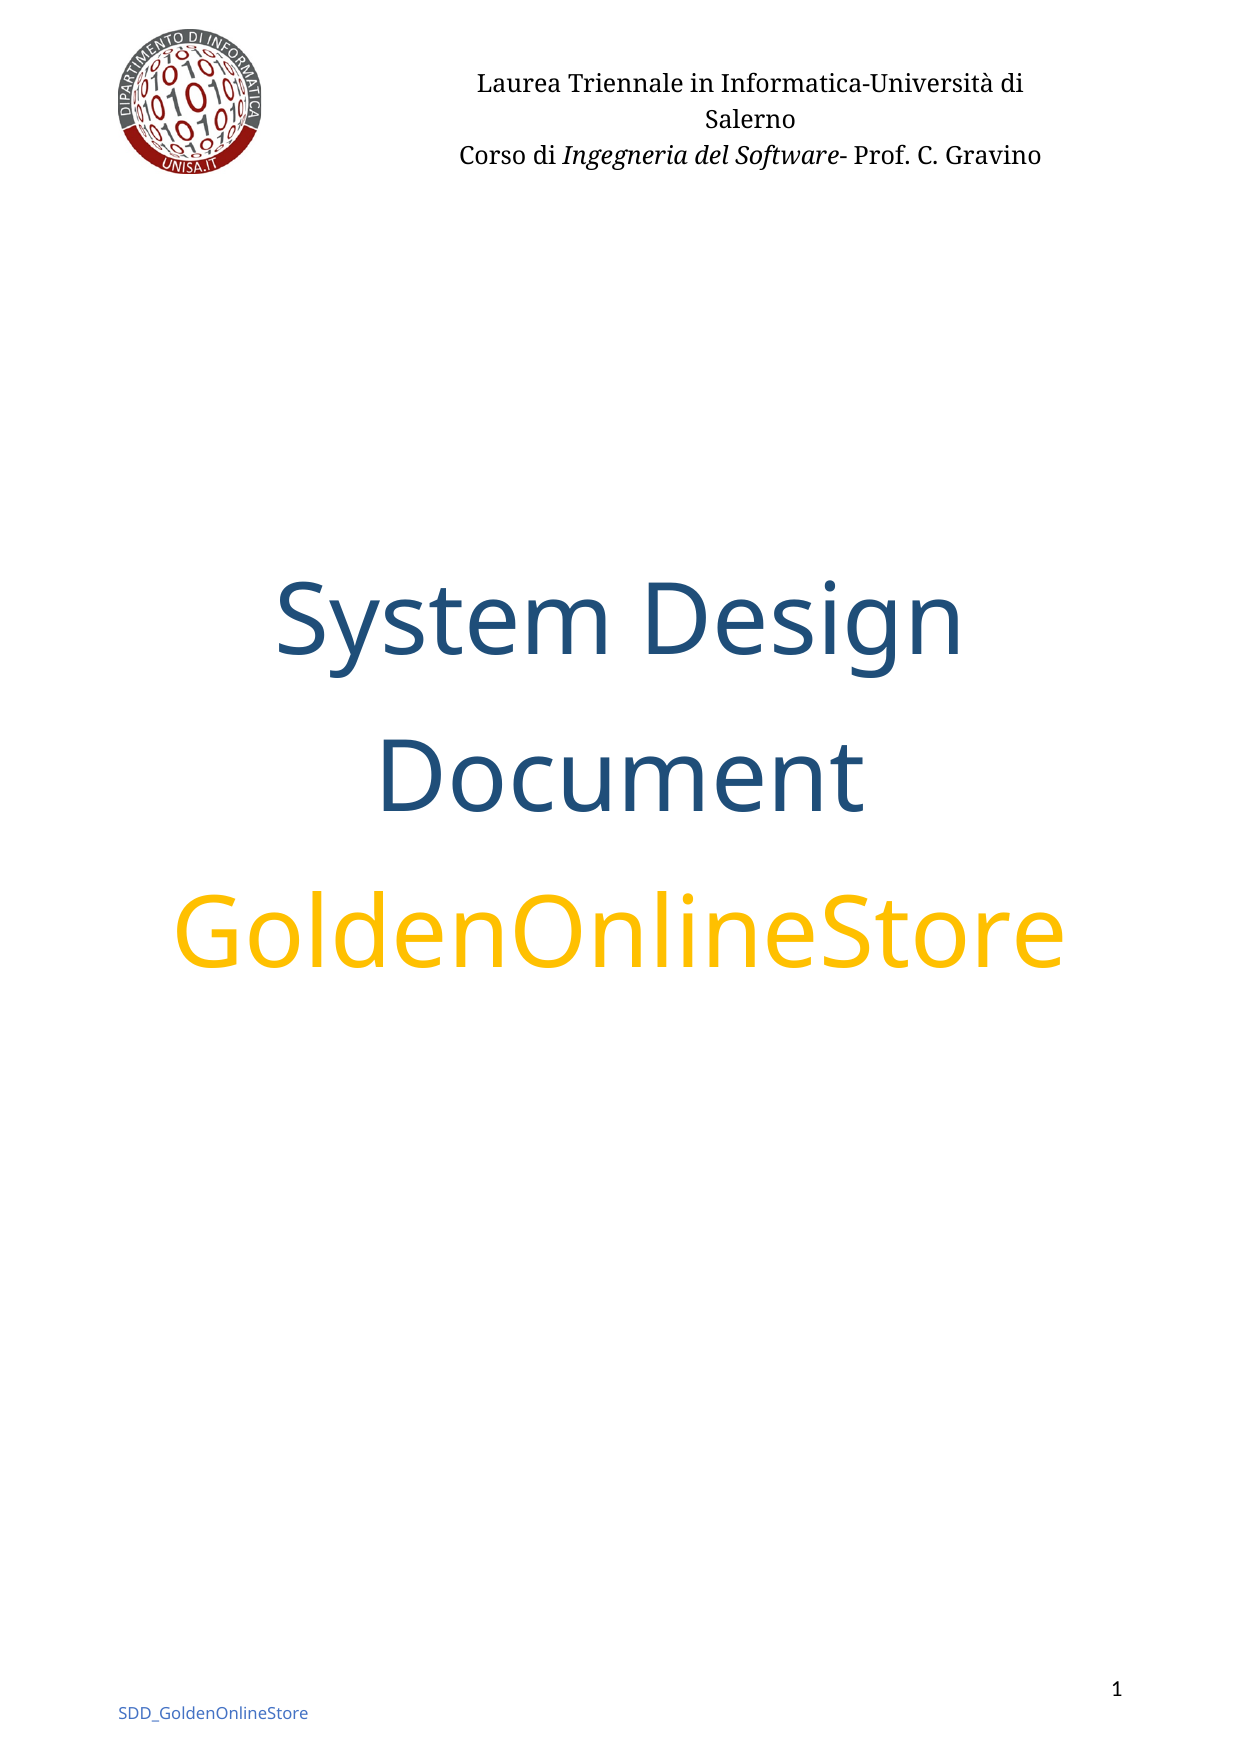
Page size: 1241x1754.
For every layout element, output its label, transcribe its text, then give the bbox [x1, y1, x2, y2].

picture [118, 29, 262, 174]
text GoldenOnlineStore [118, 861, 1122, 997]
text System Design Document [118, 547, 1122, 840]
